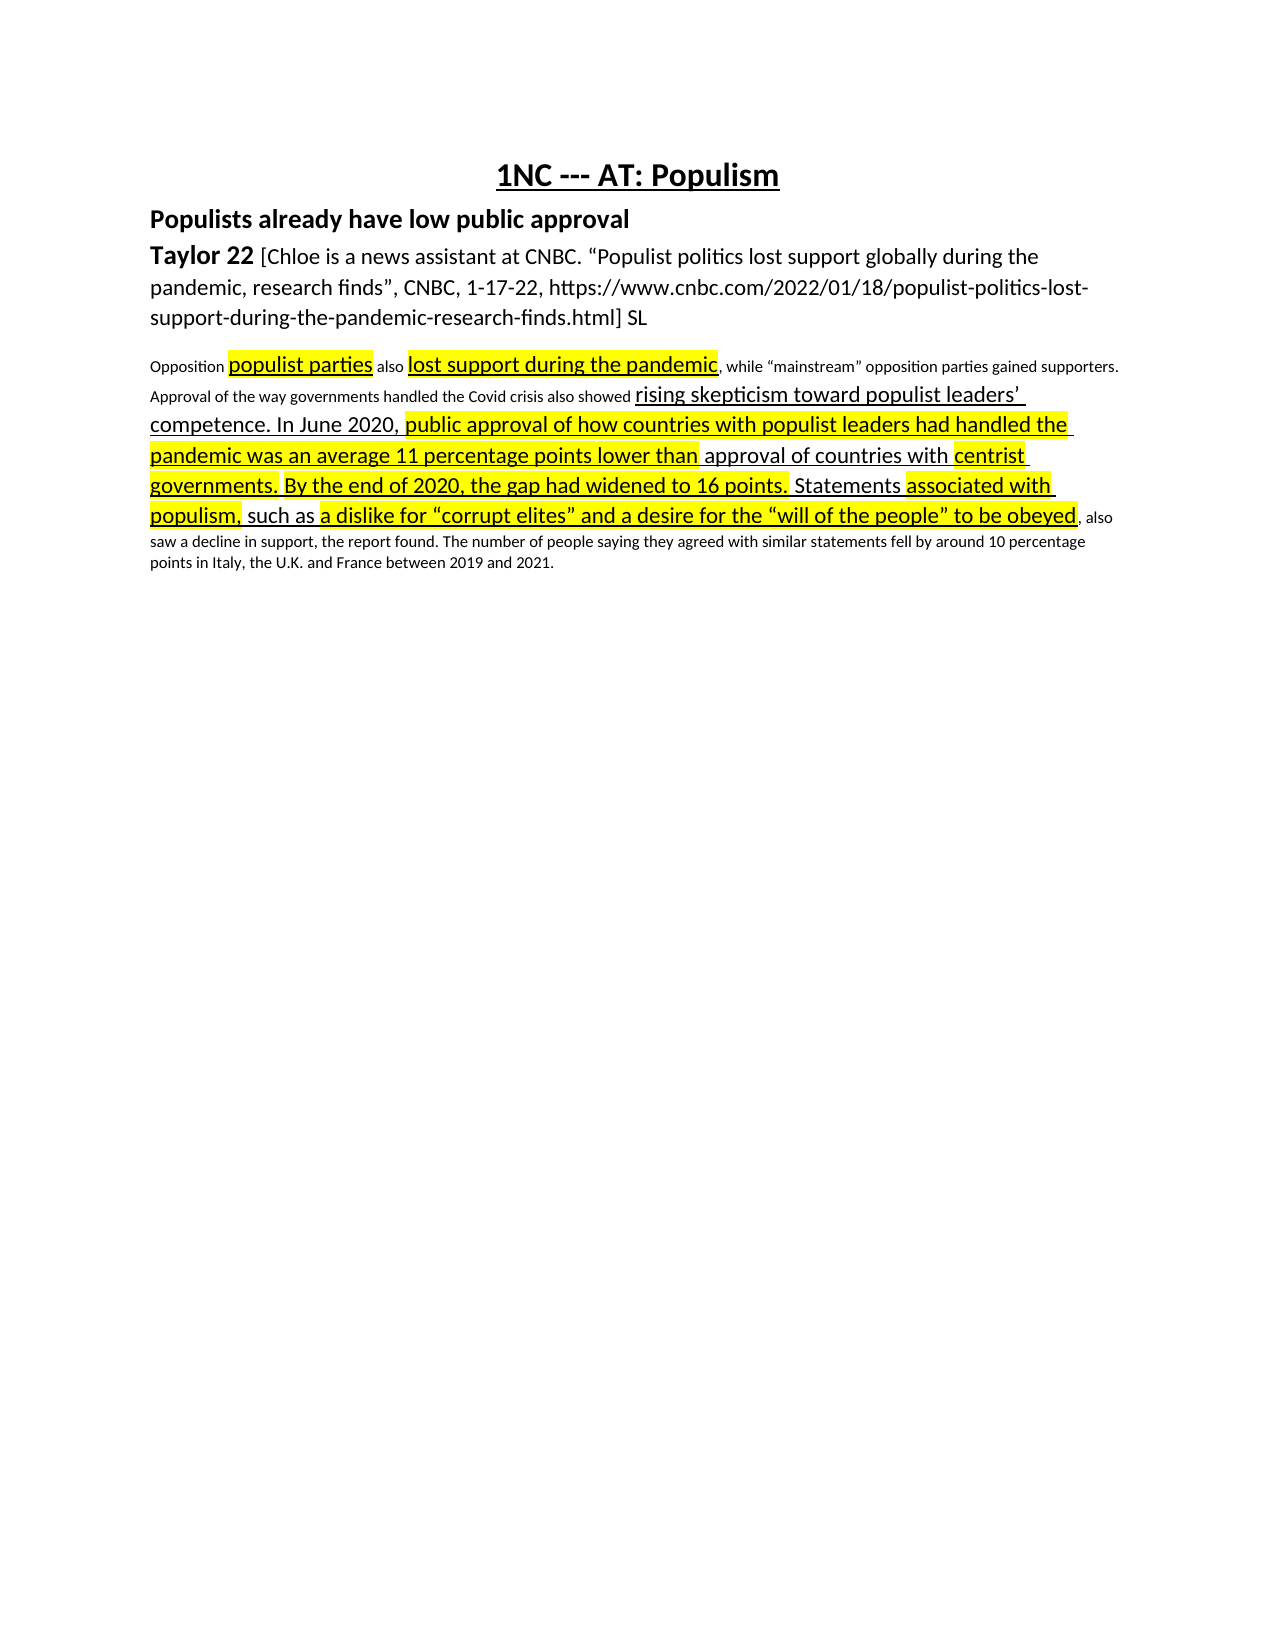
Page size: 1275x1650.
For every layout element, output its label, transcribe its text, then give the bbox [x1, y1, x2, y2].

text Taylor 22 [Chloe is a news assistant at CNBC. “Populist politics lost support globally during the pandemic, research finds”, CNBC, 1-17-22, https://www.cnbc.com/2022/01/18/populist-politics-lost-support-during-the-pandemic-research-finds.html] SL [150, 238, 1125, 331]
text Opposition populist parties also lost support during the pandemic, while “mainstream” opposition parties gained supporters. Approval of the way governments handled the Covid crisis also showed rising skepticism toward populist leaders’ competence. In June 2020, public approval of how countries with populist leaders had handled the pandemic was an average 11 percentage points lower than approval of countries with centrist governments. By the end of 2020, the gap had widened to 16 points. Statements associated with populism, such as a dislike for “corrupt elites” and a desire for the “will of the people” to be obeyed, also saw a decline in support, the report found. The number of people saying they agreed with similar statements fell by around 10 percentage points in Italy, the U.K. and France between 2019 and 2021. [150, 350, 1125, 573]
subtitle Populists already have low public approval [150, 202, 1125, 235]
subtitle 1NC --- AT: Populism [150, 154, 1125, 195]
